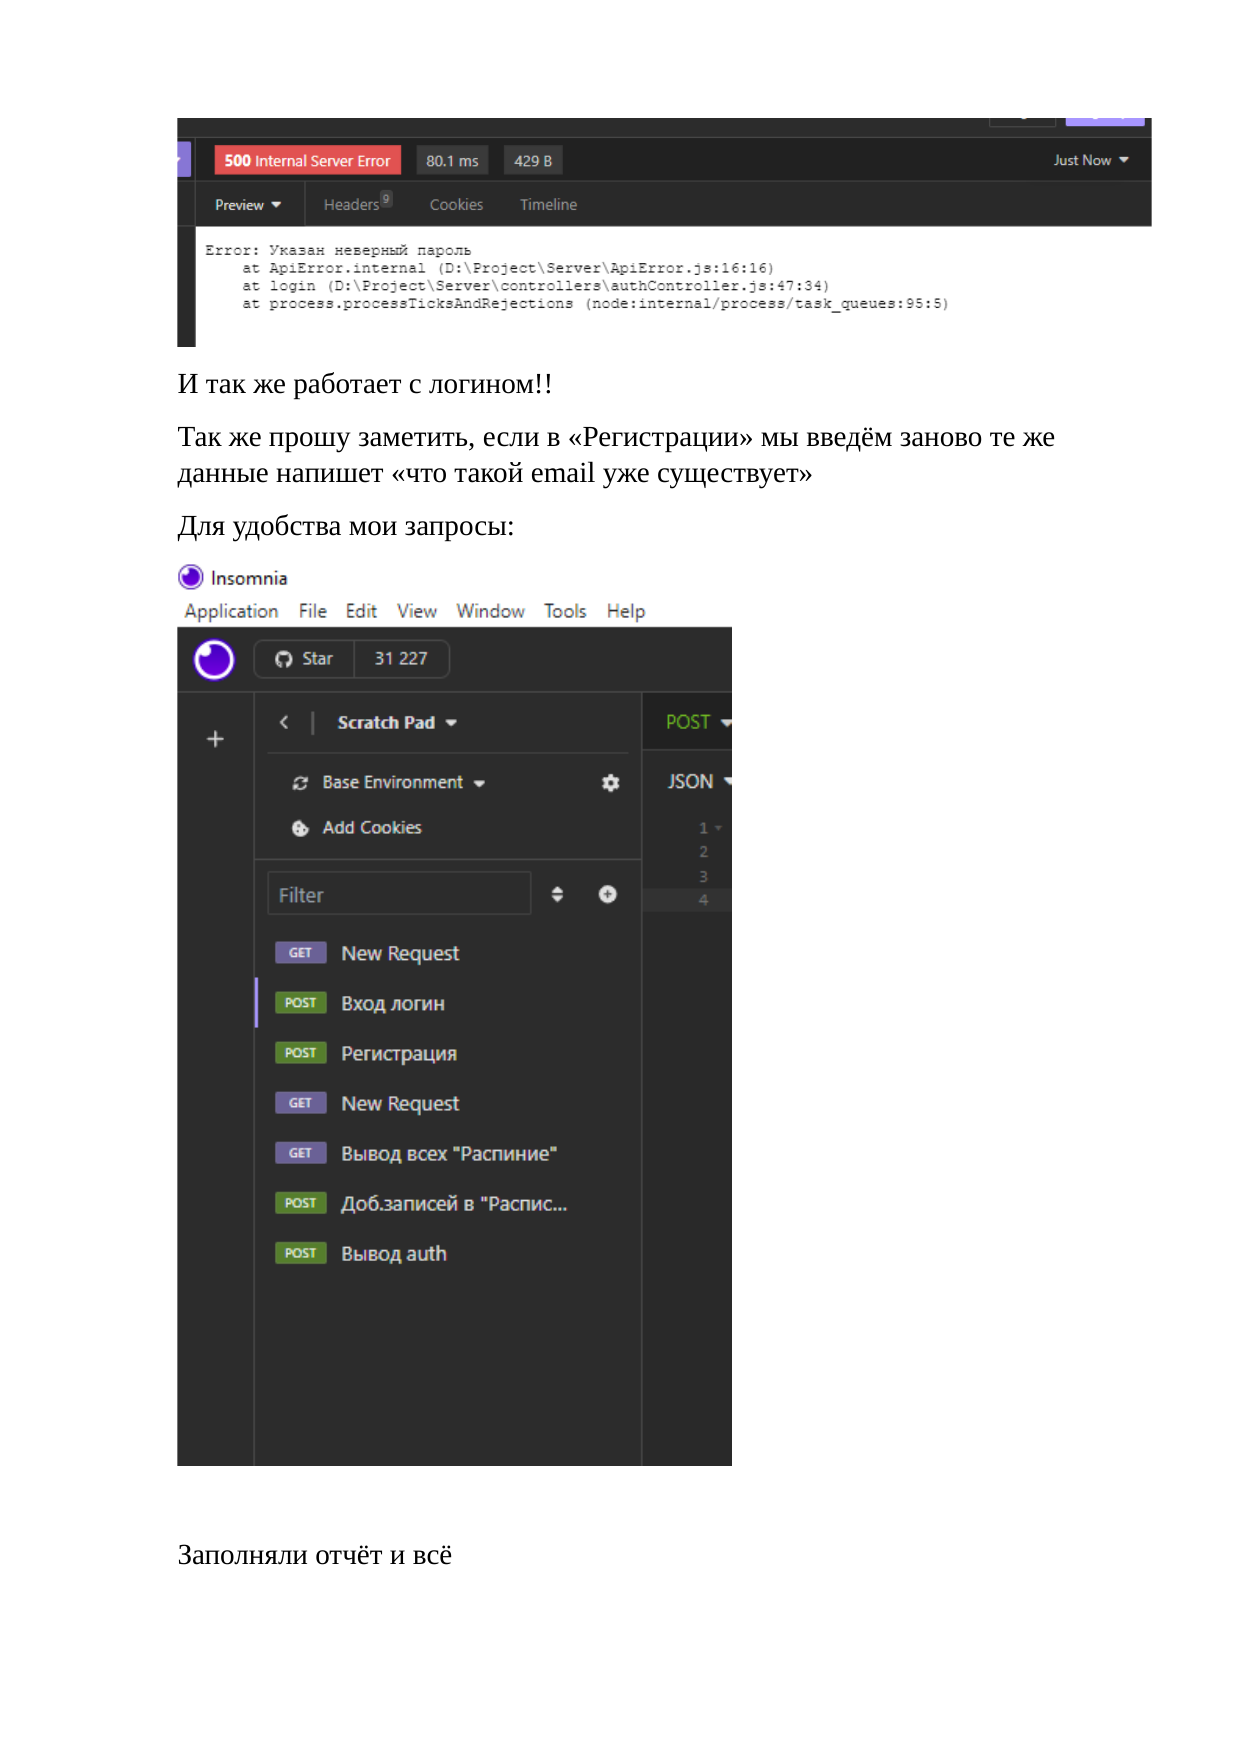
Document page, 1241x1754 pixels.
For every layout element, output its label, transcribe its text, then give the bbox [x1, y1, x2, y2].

picture [177, 118, 1152, 347]
text Так же прошу заметить, если в «Регистрации» мы введём заново те же данные напишет «что такой email уже существует» [177, 419, 1152, 488]
text Для удобства мои запросы: [177, 508, 1152, 541]
text Заполняли отчёт и всё [177, 1537, 1152, 1570]
text И так же работает с логином!! [177, 366, 1152, 399]
picture [177, 560, 732, 1466]
